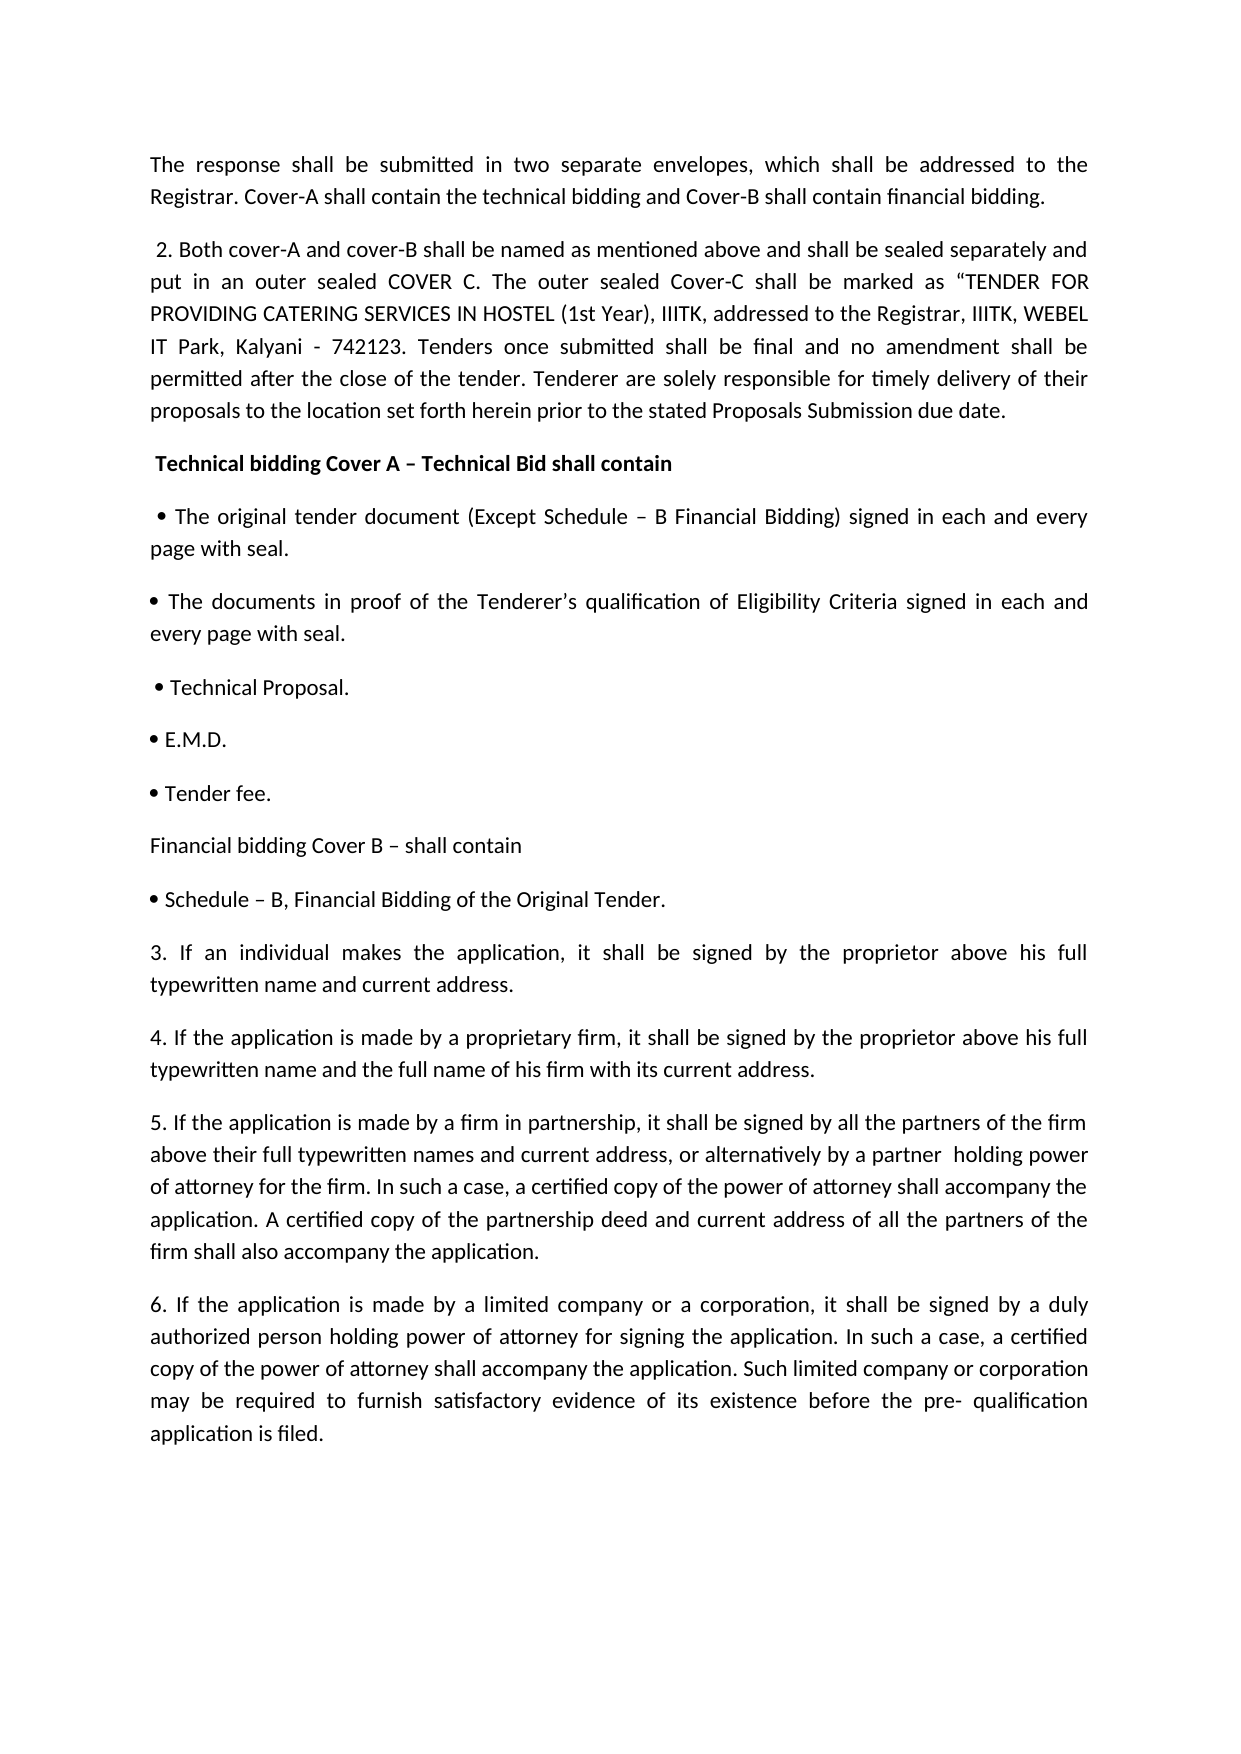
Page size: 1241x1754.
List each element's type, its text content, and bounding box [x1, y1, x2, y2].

text 3. If an individual makes the application, it shall be signed by the proprietor above his full typewritten name and current address. [150, 938, 1090, 998]
text The response shall be submitted in two separate envelopes, which shall be addressed to the Registrar. Cover-A shall contain the technical bidding and Cover-B shall contain financial bidding. [150, 150, 1090, 210]
text Technical bidding Cover A – Technical Bid shall contain [150, 449, 1090, 477]
text 4. If the application is made by a proprietary firm, it shall be signed by the proprietor above his full typewritten name and the full name of his firm with its current address. [150, 1023, 1090, 1083]
text Schedule – B, Financial Bidding of the Original Tender. [150, 885, 1090, 913]
text Tender fee. [150, 779, 1090, 807]
text The original tender document (Except Schedule – B Financial Bidding) signed in each and every page with seal. [150, 502, 1090, 562]
text Technical Proposal. [150, 673, 1090, 701]
text 2. Both cover-A and cover-B shall be named as mentioned above and shall be sealed separately and put in an outer sealed COVER C. The outer sealed Cover-C shall be marked as “TENDER FOR PROVIDING CATERING SERVICES IN HOSTEL (1st Year), IIITK, addressed to the Registrar, IIITK, WEBEL IT Park, Kalyani - 742123. Tenders once submitted shall be final and no amendment shall be permitted after the close of the tender. Tenderer are solely responsible for timely delivery of their proposals to the location set forth herein prior to the stated Proposals Submission due date. [150, 235, 1090, 424]
text The documents in proof of the Tenderer’s qualification of Eligibility Criteria signed in each and every page with seal. [150, 587, 1090, 648]
text 5. If the application is made by a firm in partnership, it shall be signed by all the partners of the firm above their full typewritten names and current address, or alternatively by a partner holding power of attorney for the firm. In such a case, a certified copy of the power of attorney shall accompany the application. A certified copy of the partnership deed and current address of all the partners of the firm shall also accompany the application. [150, 1108, 1090, 1265]
text E.M.D. [150, 726, 1090, 754]
text 6. If the application is made by a limited company or a corporation, it shall be signed by a duly authorized person holding power of attorney for signing the application. In such a case, a certified copy of the power of attorney shall accompany the application. Such limited company or corporation may be required to furnish satisfactory evidence of its existence before the pre- qualification application is filed. [150, 1290, 1090, 1447]
text Financial bidding Cover B – shall contain [150, 832, 1090, 860]
